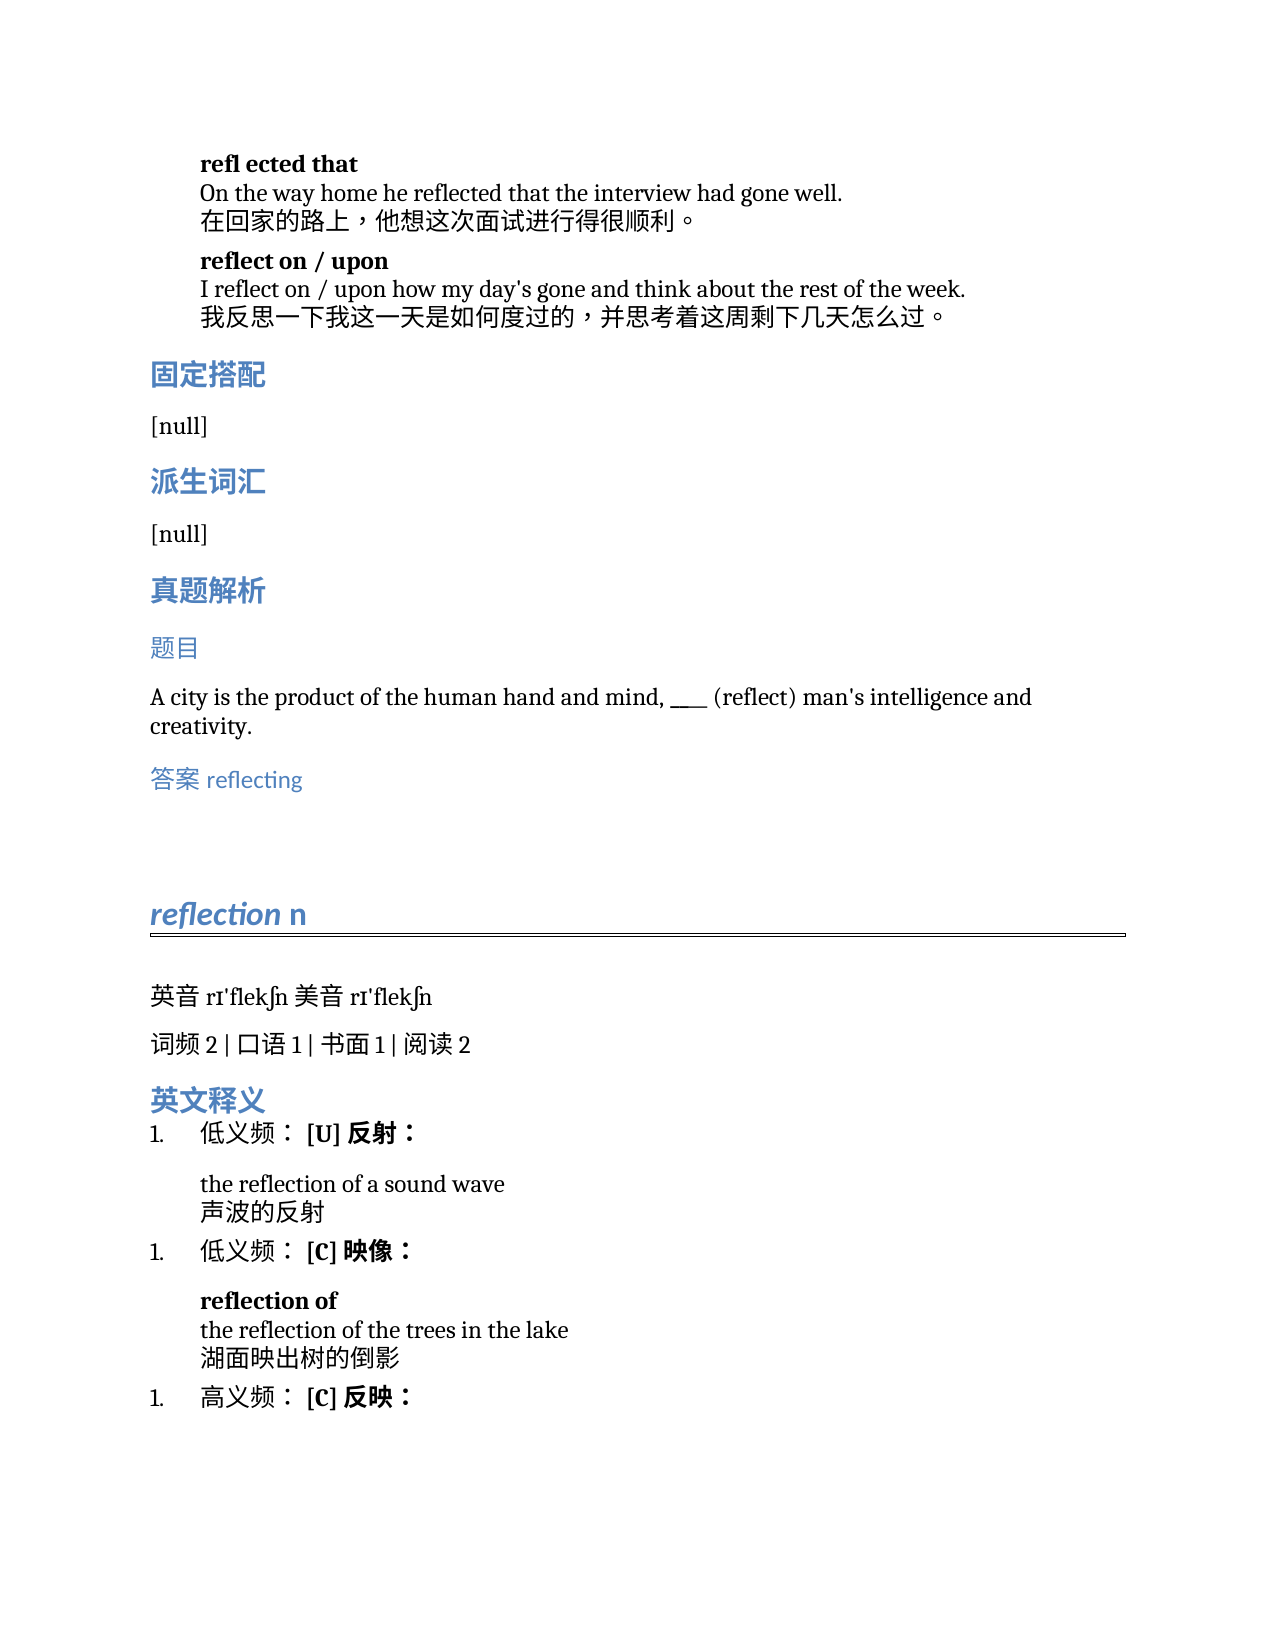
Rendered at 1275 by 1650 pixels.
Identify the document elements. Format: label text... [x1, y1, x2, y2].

text [null] [150, 520, 1125, 549]
subtitle 答案 reflecting [150, 761, 1125, 796]
text the reflection of a sound wave 声波的反射 [200, 1170, 1075, 1227]
text reflect on / upon I reflect on / upon how my day's gone and think about the rest of the week. 我反思一下我这一天是如何度过的，并思考着这周剩下几天怎么过。 [200, 247, 1075, 333]
subtitle 固定搭配 [150, 354, 1125, 393]
subtitle 派生词汇 [150, 462, 1125, 501]
list 低义频： [U] 反射： [150, 1120, 1125, 1149]
text refl ected that On the way home he reflected that the interview had gone well. 在回家的路上，他想这次面试进行得很顺利。 [200, 150, 1075, 236]
text 词频 2 | 口语 1 | 书面 1 | 阅读 2 [150, 1031, 1125, 1059]
text A city is the product of the human hand and mind, ____ (reflect) man's intelligence and creativity. [150, 683, 1125, 741]
subtitle 题目 [150, 630, 1125, 664]
subtitle 真题解析 [150, 570, 1125, 609]
text [null] [150, 412, 1125, 441]
list 低义频： [C] 映像： [150, 1238, 1125, 1266]
text 英音 rɪ'flekʃn 美音 rɪ'flekʃn [150, 983, 1125, 1012]
list 高义频： [C] 反映： [150, 1384, 1125, 1413]
text reflection of the reflection of the trees in the lake 湖面映出树的倒影 [200, 1287, 1075, 1373]
subtitle reflection n [150, 893, 1125, 933]
subtitle 英文释义 [150, 1080, 1125, 1120]
